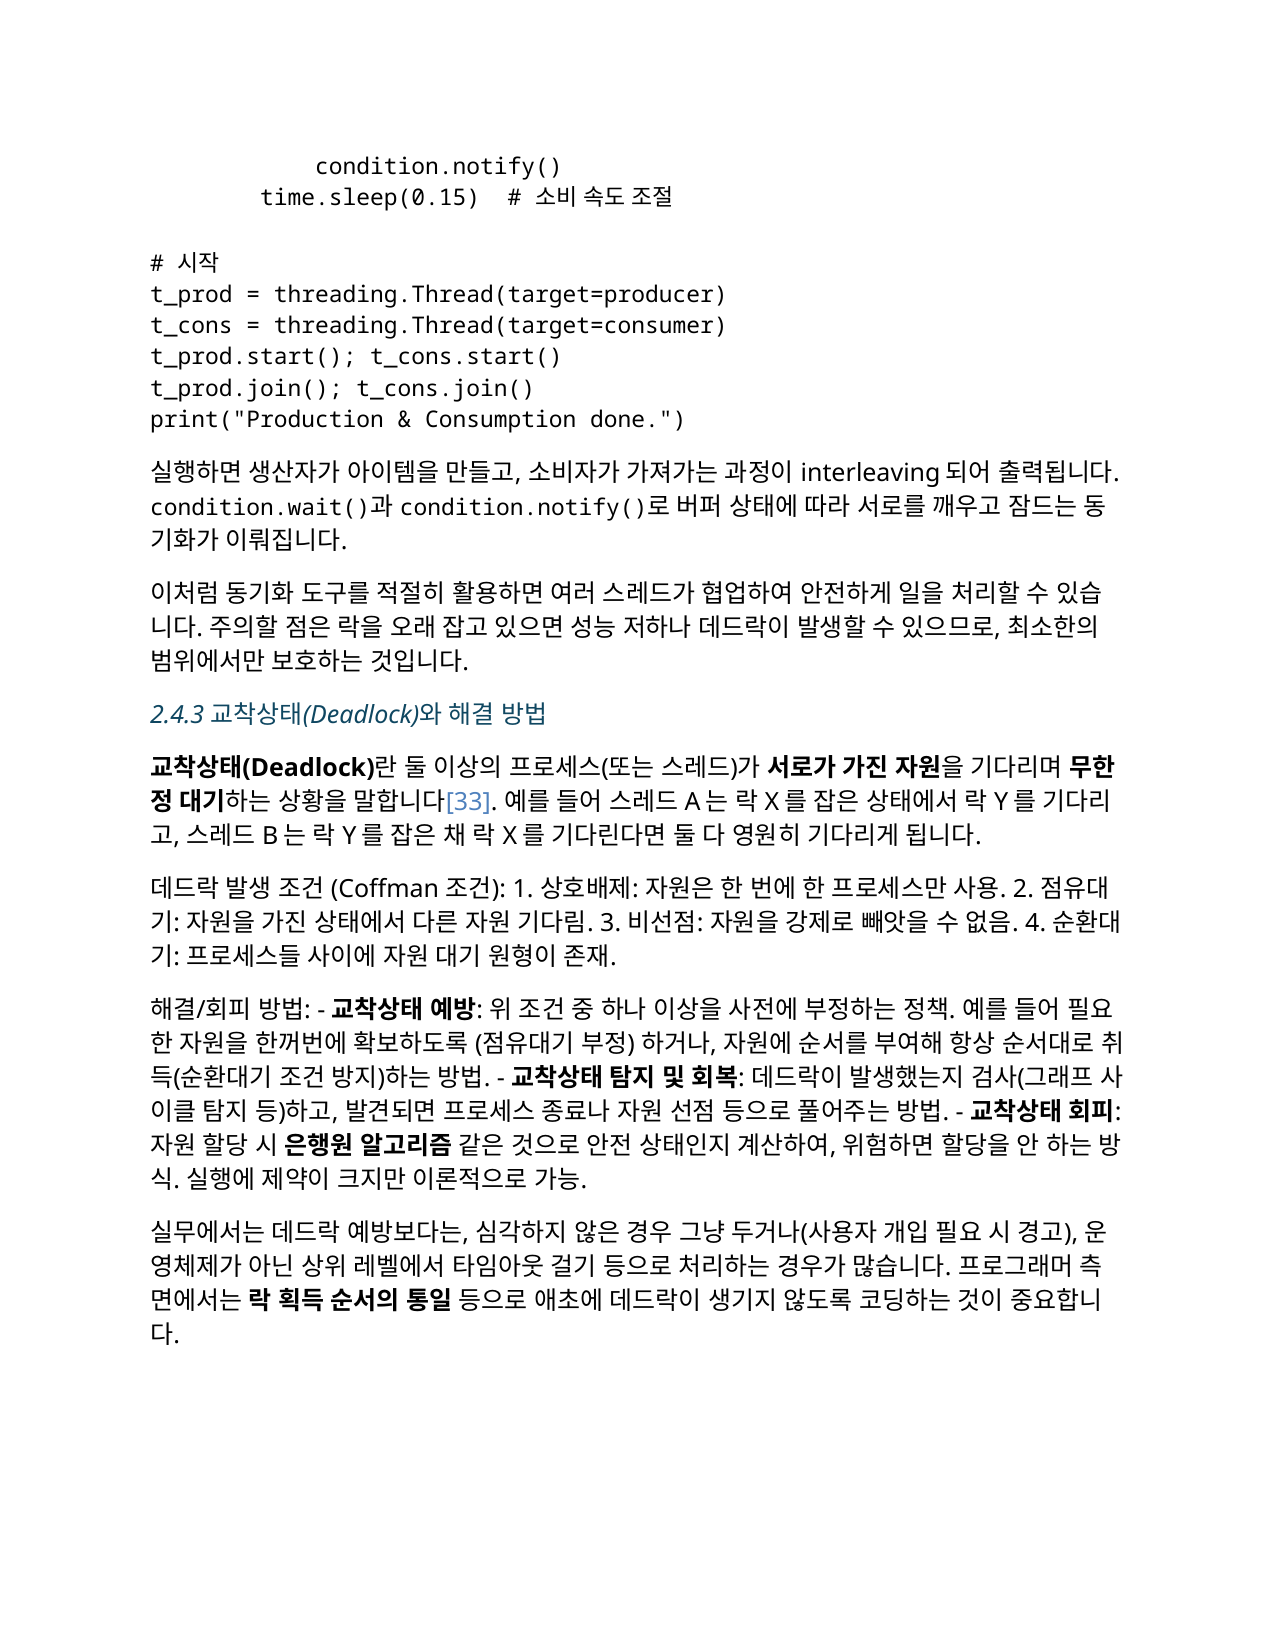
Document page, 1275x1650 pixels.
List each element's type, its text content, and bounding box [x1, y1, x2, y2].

subtitle 2.4.3 교착상태(Deadlock)와 해결 방법 [150, 697, 1125, 731]
text 해결/회피 방법: - 교착상태 예방: 위 조건 중 하나 이상을 사전에 부정하는 정책. 예를 들어 필요한 자원을 한꺼번에 확보하도록 (점유대기 부정) 하거나, 자원에 순서를 부여해 항상 순서대로 취득(순환대기 조건 방지)하는 방법. - 교착상태 탐지 및 회복: 데드락이 발생했는지 검사(그래프 사이클 탐지 등)하고, 발견되면 프로세스 종료나 자원 선점 등으로 풀어주는 방법. - 교착상태 회피: 자원 할당 시 은행원 알고리즘 같은 것으로 안전 상태인지 계산하여, 위험하면 할당을 안 하는 방식. 실행에 제약이 크지만 이론적으로 가능. [150, 991, 1125, 1196]
text 실행하면 생산자가 아이템을 만들고, 소비자가 가져가는 과정이 interleaving되어 출력됩니다. condition.wait()과 condition.notify()로 버퍼 상태에 따라 서로를 깨우고 잠드는 동기화가 이뤄집니다. [150, 455, 1125, 557]
text 교착상태(Deadlock)란 둘 이상의 프로세스(또는 스레드)가 서로가 가진 자원을 기다리며 무한정 대기하는 상황을 말합니다[33]. 예를 들어 스레드 A는 락 X를 잡은 상태에서 락 Y를 기다리고, 스레드 B는 락 Y를 잡은 채 락 X를 기다린다면 둘 다 영원히 기다리게 됩니다. [150, 749, 1125, 852]
text 실무에서는 데드락 예방보다는, 심각하지 않은 경우 그냥 두거나(사용자 개입 필요 시 경고), 운영체제가 아닌 상위 레벨에서 타임아웃 걸기 등으로 처리하는 경우가 많습니다. 프로그래머 측면에서는 락 획득 순서의 통일 등으로 애초에 데드락이 생기지 않도록 코딩하는 것이 중요합니다. [150, 1214, 1125, 1351]
text 이처럼 동기화 도구를 적절히 활용하면 여러 스레드가 협업하여 안전하게 일을 처리할 수 있습니다. 주의할 점은 락을 오래 잡고 있으면 성능 저하나 데드락이 발생할 수 있으므로, 최소한의 범위에서만 보호하는 것입니다. [150, 576, 1125, 678]
text 데드락 발생 조건 (Coffman 조건): 1. 상호배제: 자원은 한 번에 한 프로세스만 사용. 2. 점유대기: 자원을 가진 상태에서 다른 자원 기다림. 3. 비선점: 자원을 강제로 빼앗을 수 없음. 4. 순환대기: 프로세스들 사이에 자원 대기 원형이 존재. [150, 871, 1125, 973]
